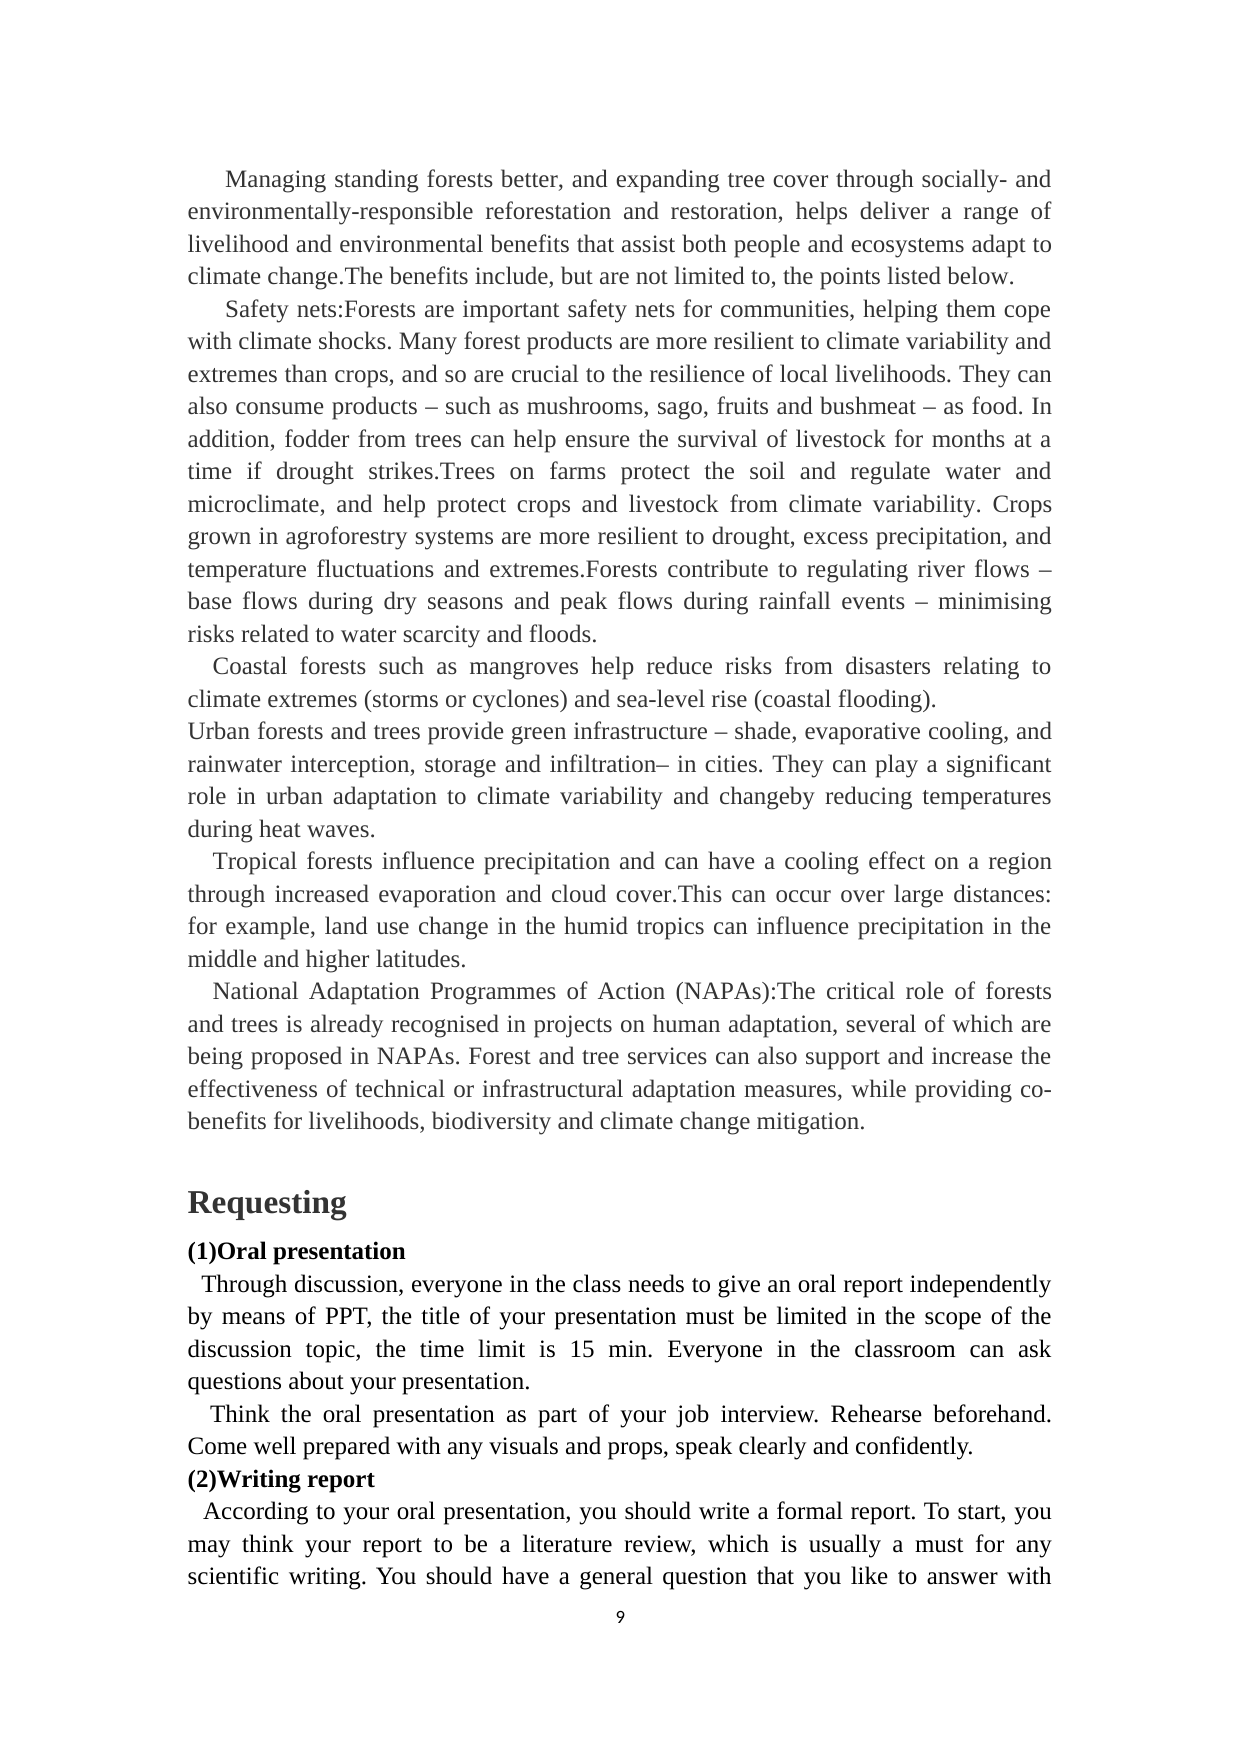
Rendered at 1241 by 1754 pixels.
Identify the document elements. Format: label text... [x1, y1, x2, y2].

text Think the oral presentation as part of your job interview. Rehearse beforehand. Come well prepared with any visuals and props, speak clearly and confidently. [187, 1397, 1053, 1462]
text (1)Oral presentation [187, 1234, 1053, 1267]
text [187, 1494, 1053, 1592]
text Requesting [187, 1169, 1053, 1234]
text National Adaptation Programmes of Action (NAPAs):The critical role of forests and trees is already recognised in projects on human adaptation, several of which are being proposed in NAPAs. Forest and tree services can also support and increase the effectiveness of technical or infrastructural adaptation measures, while providing co-benefits for livelihoods, biodiversity and climate change mitigation. [187, 974, 1053, 1137]
text (2)Writing report [187, 1462, 1053, 1494]
text Tropical forests influence precipitation and can have a cooling effect on a region through increased evaporation and cloud cover.This can occur over large distances: for example, land use change in the humid tropics can influence precipitation in the middle and higher latitudes. [187, 844, 1053, 974]
text Through discussion, everyone in the class needs to give an oral report independently by means of PPT, the title of your presentation must be limited in the scope of the discussion topic, the time limit is 15 min. Everyone in the classroom can ask questions about your presentation. [187, 1267, 1053, 1397]
text Managing standing forests better, and expanding tree cover through socially- and environmentally-responsible reforestation and restoration, helps deliver a range of livelihood and environmental benefits that assist both people and ecosystems adapt to climate change.The benefits include, but are not limited to, the points listed below. [187, 162, 1053, 292]
text Safety nets:Forests are important safety nets for communities, helping them cope with climate shocks. Many forest products are more resilient to climate variability and extremes than crops, and so are crucial to the resilience of local livelihoods. They can also consume products – such as mushrooms, sago, fruits and bushmeat – as food. In addition, fodder from trees can help ensure the survival of livestock for months at a time if drought strikes.Trees on farms protect the soil and regulate water and microclimate, and help protect crops and livestock from climate variability. Crops grown in agroforestry systems are more resilient to drought, excess precipitation, and temperature fluctuations and extremes.Forests contribute to regulating river flows – base flows during dry seasons and peak flows during rainfall events – minimising risks related to water scarcity and floods. [187, 292, 1053, 649]
text Coastal forests such as mangroves help reduce risks from disasters relating to climate extremes (storms or cyclones) and sea-level rise (coastal flooding). [187, 649, 1053, 714]
text Urban forests and trees provide green infrastructure – shade, evaporative cooling, and rainwater interception, storage and infiltration– in cities. They can play a significant role in urban adaptation to climate variability and changeby reducing temperatures during heat waves. [187, 714, 1053, 844]
